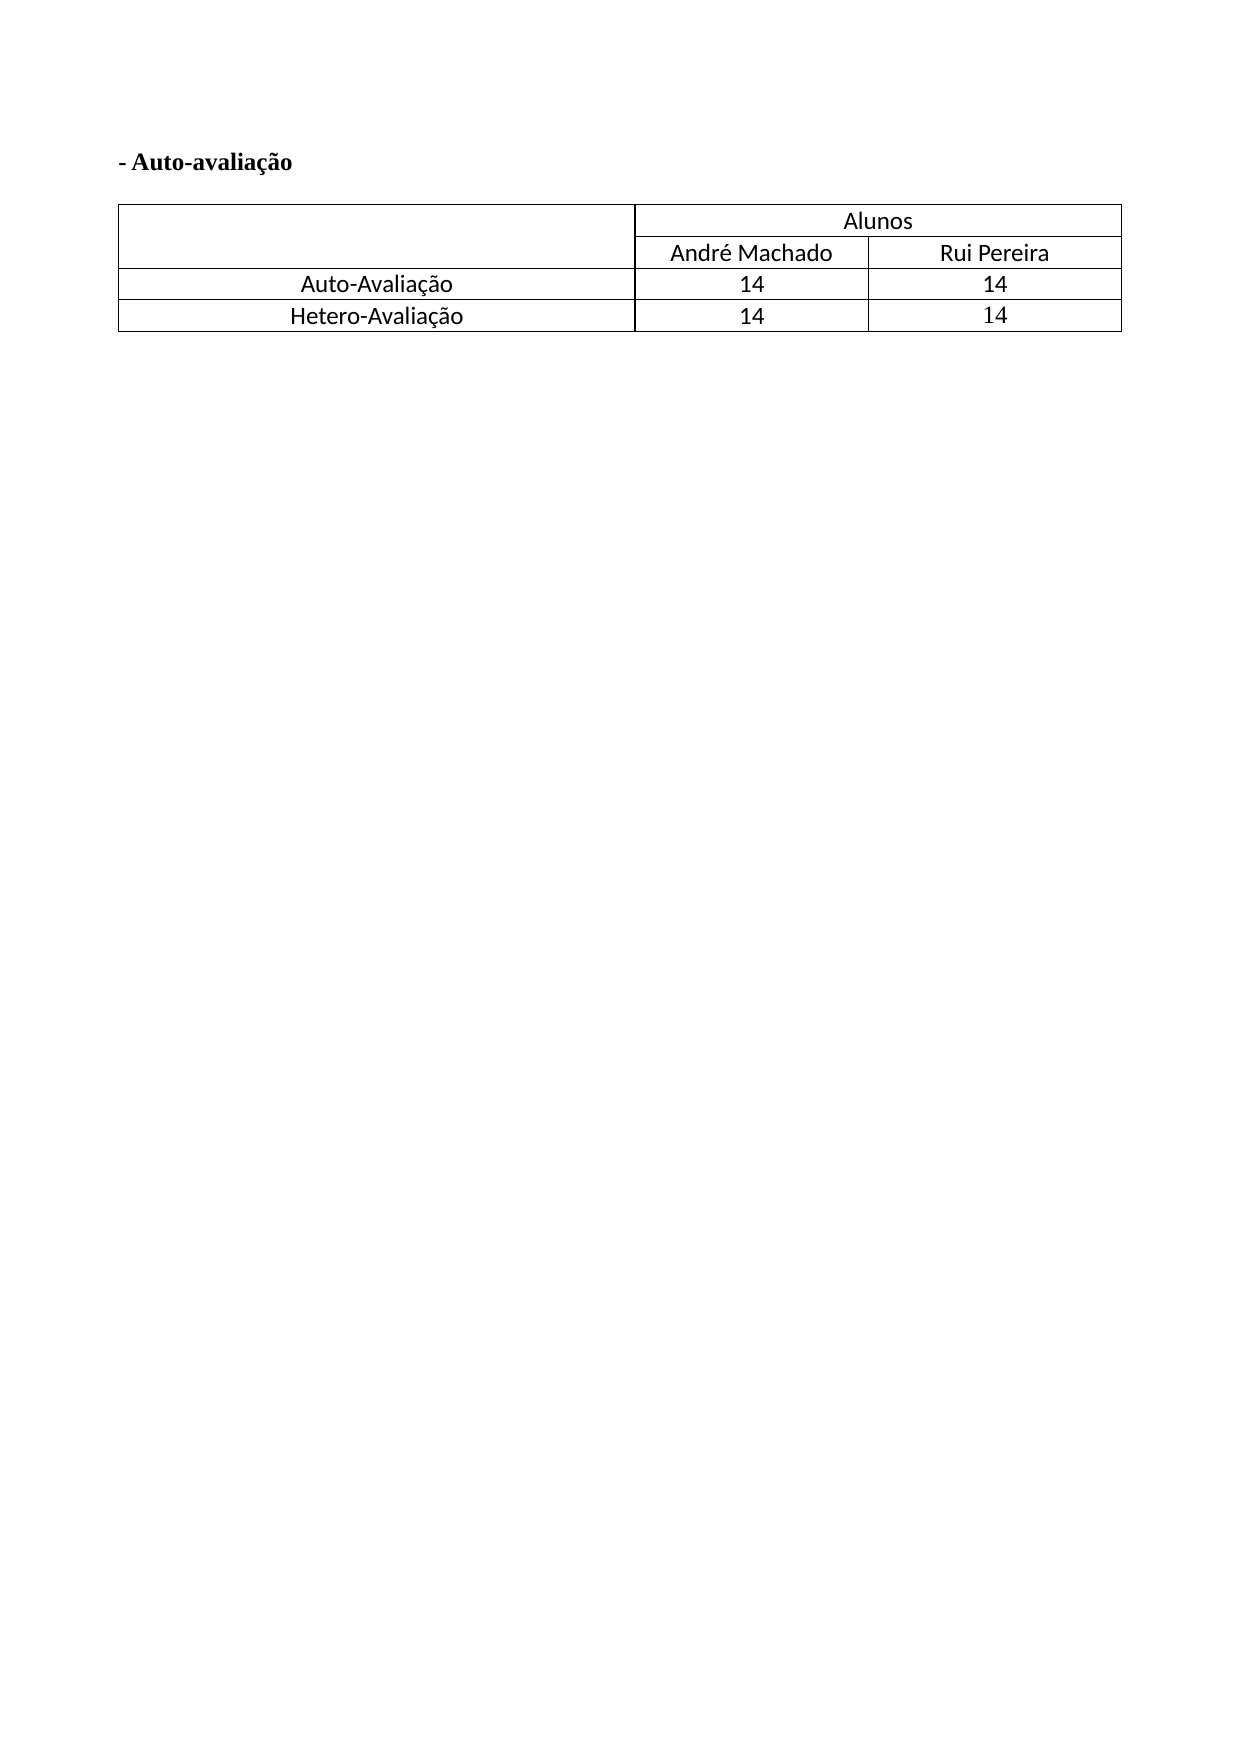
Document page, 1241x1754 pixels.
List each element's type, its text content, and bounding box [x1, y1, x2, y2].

table_header [119, 205, 634, 267]
table_cell Rui Pereira [869, 237, 1121, 267]
table_cell 14 [869, 269, 1121, 299]
table_cell 14 [636, 300, 868, 331]
text - Auto-avaliação [118, 147, 1122, 176]
table_cell André Machado [636, 237, 868, 267]
table_cell Hetero-Avaliação [119, 300, 634, 331]
table_cell 14 [869, 300, 1121, 331]
table_header Alunos [636, 205, 1121, 236]
table_cell Auto-Avaliação [119, 269, 634, 299]
table_cell 14 [636, 269, 868, 299]
